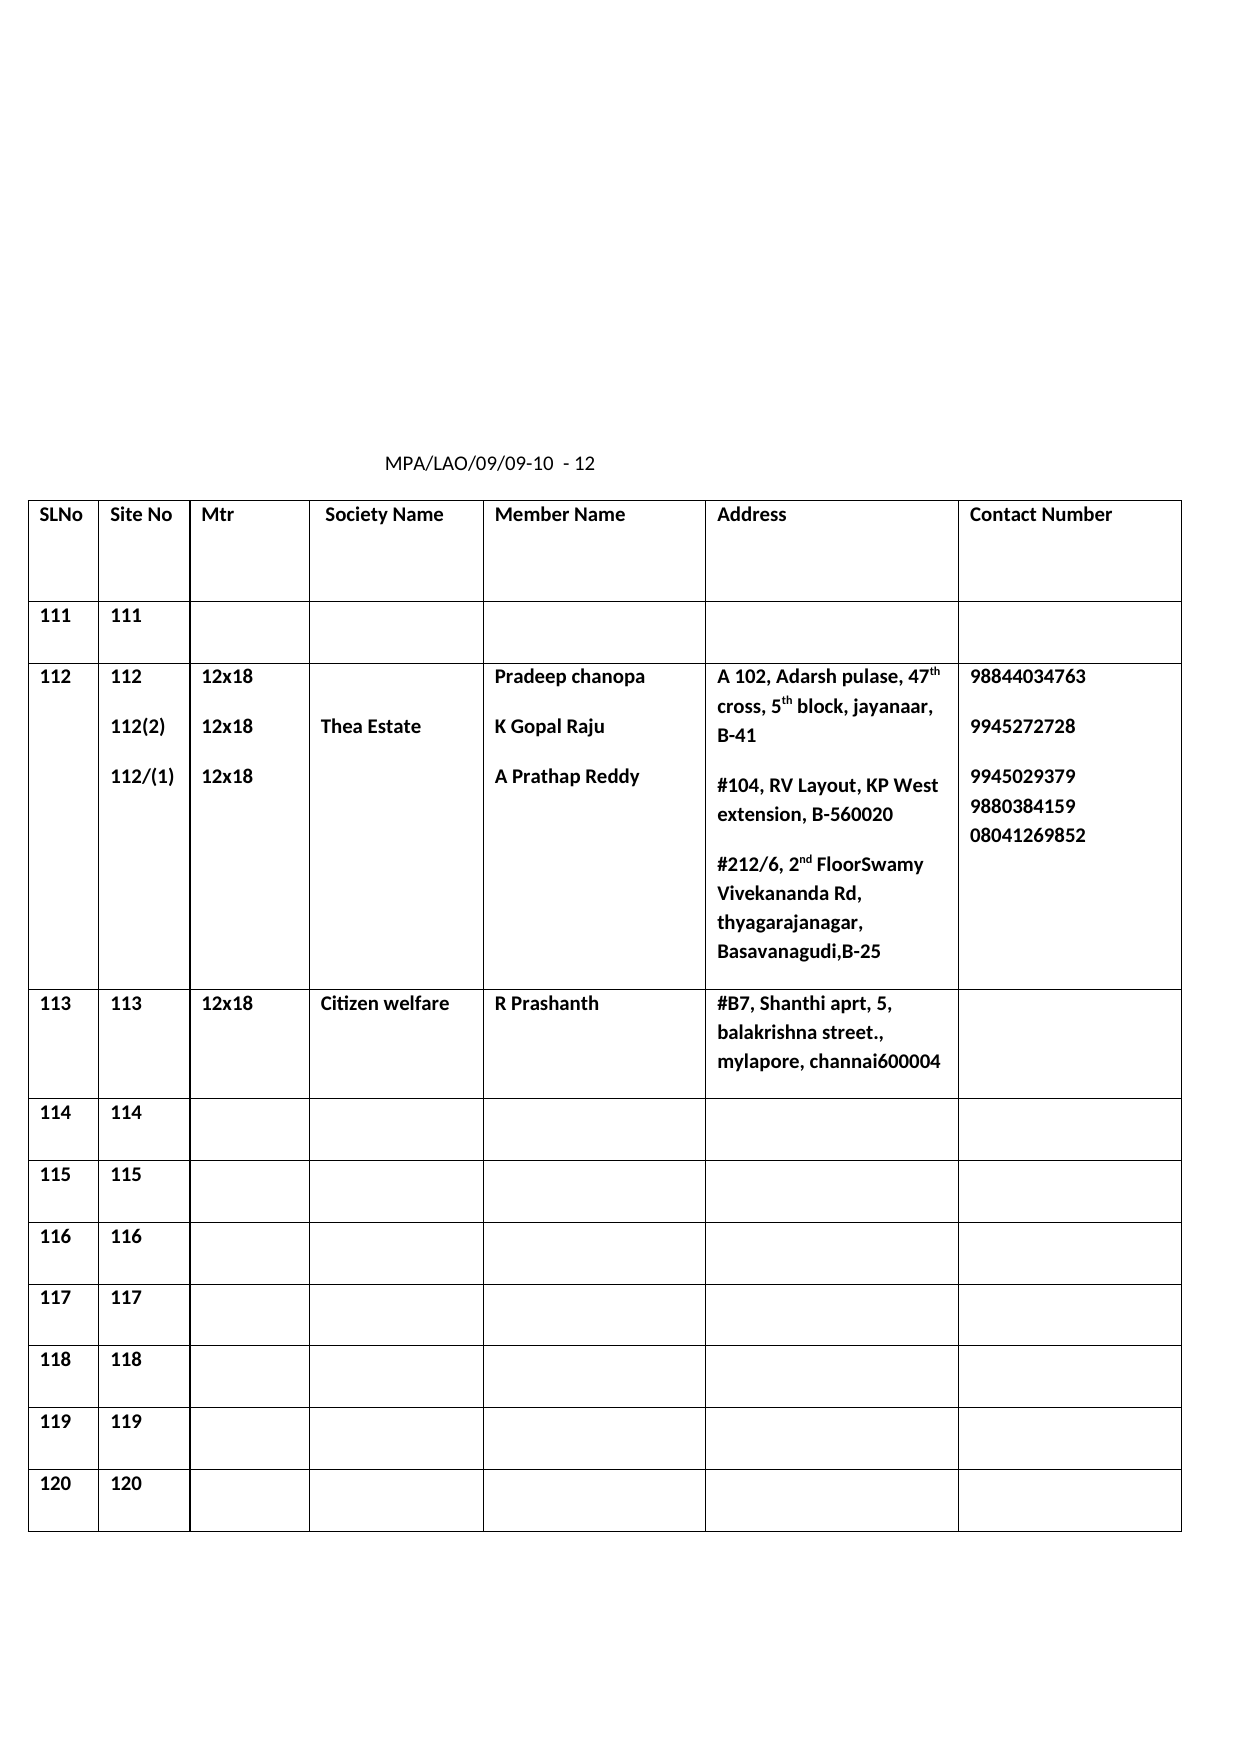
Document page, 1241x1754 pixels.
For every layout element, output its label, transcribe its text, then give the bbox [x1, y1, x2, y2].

table_cell 119 [99, 1408, 189, 1469]
table_cell [484, 1223, 705, 1283]
table_cell A 102, Adarsh pulase, 47th cross, 5th block, jayanaar, B-41 #104, RV Layout, KP West extension, B-560020 #212/6, 2nd FloorSwamy Vivekananda Rd, thyagarajanagar, Basavanagudi,B-25 [706, 664, 958, 989]
table_cell [310, 1285, 483, 1345]
table_cell [484, 1346, 705, 1407]
table_header Member Name [484, 501, 705, 601]
table_cell 120 [99, 1470, 189, 1531]
table_cell 115 [29, 1161, 98, 1222]
table_cell [706, 1408, 958, 1469]
table_header Site No [99, 501, 189, 601]
table_cell [191, 1285, 309, 1345]
table_cell [706, 602, 958, 663]
table_cell [959, 1346, 1181, 1407]
table_cell Pradeep chanopa K Gopal Raju A Prathap Reddy [484, 664, 705, 989]
table_cell [706, 1285, 958, 1345]
table_cell [191, 1099, 309, 1160]
table_cell [959, 990, 1181, 1098]
table_cell 111 [29, 602, 98, 663]
table_cell [484, 1285, 705, 1345]
table_cell [310, 1099, 483, 1160]
table_cell 116 [99, 1223, 189, 1283]
table_cell [310, 602, 483, 663]
table_cell [191, 1470, 309, 1531]
table_cell 114 [29, 1099, 98, 1160]
table_cell [706, 1161, 958, 1222]
table_cell [484, 1470, 705, 1531]
table_cell [959, 1161, 1181, 1222]
table_cell [310, 1223, 483, 1283]
table_cell 98844034763 9945272728 9945029379 9880384159 08041269852 [959, 664, 1181, 989]
table_cell 113 [99, 990, 189, 1098]
table_cell [191, 1346, 309, 1407]
table_cell [310, 1161, 483, 1222]
table_cell #B7, Shanthi aprt, 5, balakrishna street., mylapore, channai600004 [706, 990, 958, 1098]
table_cell 113 [29, 990, 98, 1098]
table_cell [191, 1223, 309, 1283]
table_cell [191, 1408, 309, 1469]
table_cell [959, 1099, 1181, 1160]
table_cell Thea Estate [310, 664, 483, 989]
table_cell [310, 1408, 483, 1469]
table_cell 112 [29, 664, 98, 989]
table_cell Citizen welfare [310, 990, 483, 1098]
table_cell [484, 1099, 705, 1160]
table_cell [484, 1161, 705, 1222]
table_cell 12x18 12x18 12x18 [191, 664, 309, 989]
table_header Contact Number [959, 501, 1181, 601]
table_cell 118 [99, 1346, 189, 1407]
table_cell 117 [29, 1285, 98, 1345]
table_cell [706, 1099, 958, 1160]
table_cell 116 [29, 1223, 98, 1283]
table_cell R Prashanth [484, 990, 705, 1098]
table_cell [959, 1285, 1181, 1345]
table_cell [959, 1408, 1181, 1469]
table_cell [706, 1346, 958, 1407]
table_cell [484, 1408, 705, 1469]
table_cell 115 [99, 1161, 189, 1222]
table_cell [191, 1161, 309, 1222]
table_cell [310, 1470, 483, 1531]
table_cell 12x18 [191, 990, 309, 1098]
table_cell [959, 1223, 1181, 1283]
table_header Society Name [310, 501, 483, 601]
table_header Mtr [191, 501, 309, 601]
table_cell [706, 1470, 958, 1531]
table_cell 119 [29, 1408, 98, 1469]
table_header Address [706, 501, 958, 601]
table_cell [310, 1346, 483, 1407]
table_cell [191, 602, 309, 663]
table_cell [959, 1470, 1181, 1531]
text MPA/LAO/09/09-10 - 12 [150, 450, 1090, 475]
table_cell [484, 602, 705, 663]
table_cell 114 [99, 1099, 189, 1160]
table_header SLNo [29, 501, 98, 601]
table_cell 111 [99, 602, 189, 663]
table_cell 118 [29, 1346, 98, 1407]
table_cell 112 112(2) 112/(1) [99, 664, 189, 989]
table_cell 120 [29, 1470, 98, 1531]
table_cell [959, 602, 1181, 663]
table_cell [706, 1223, 958, 1283]
table_cell 117 [99, 1285, 189, 1345]
